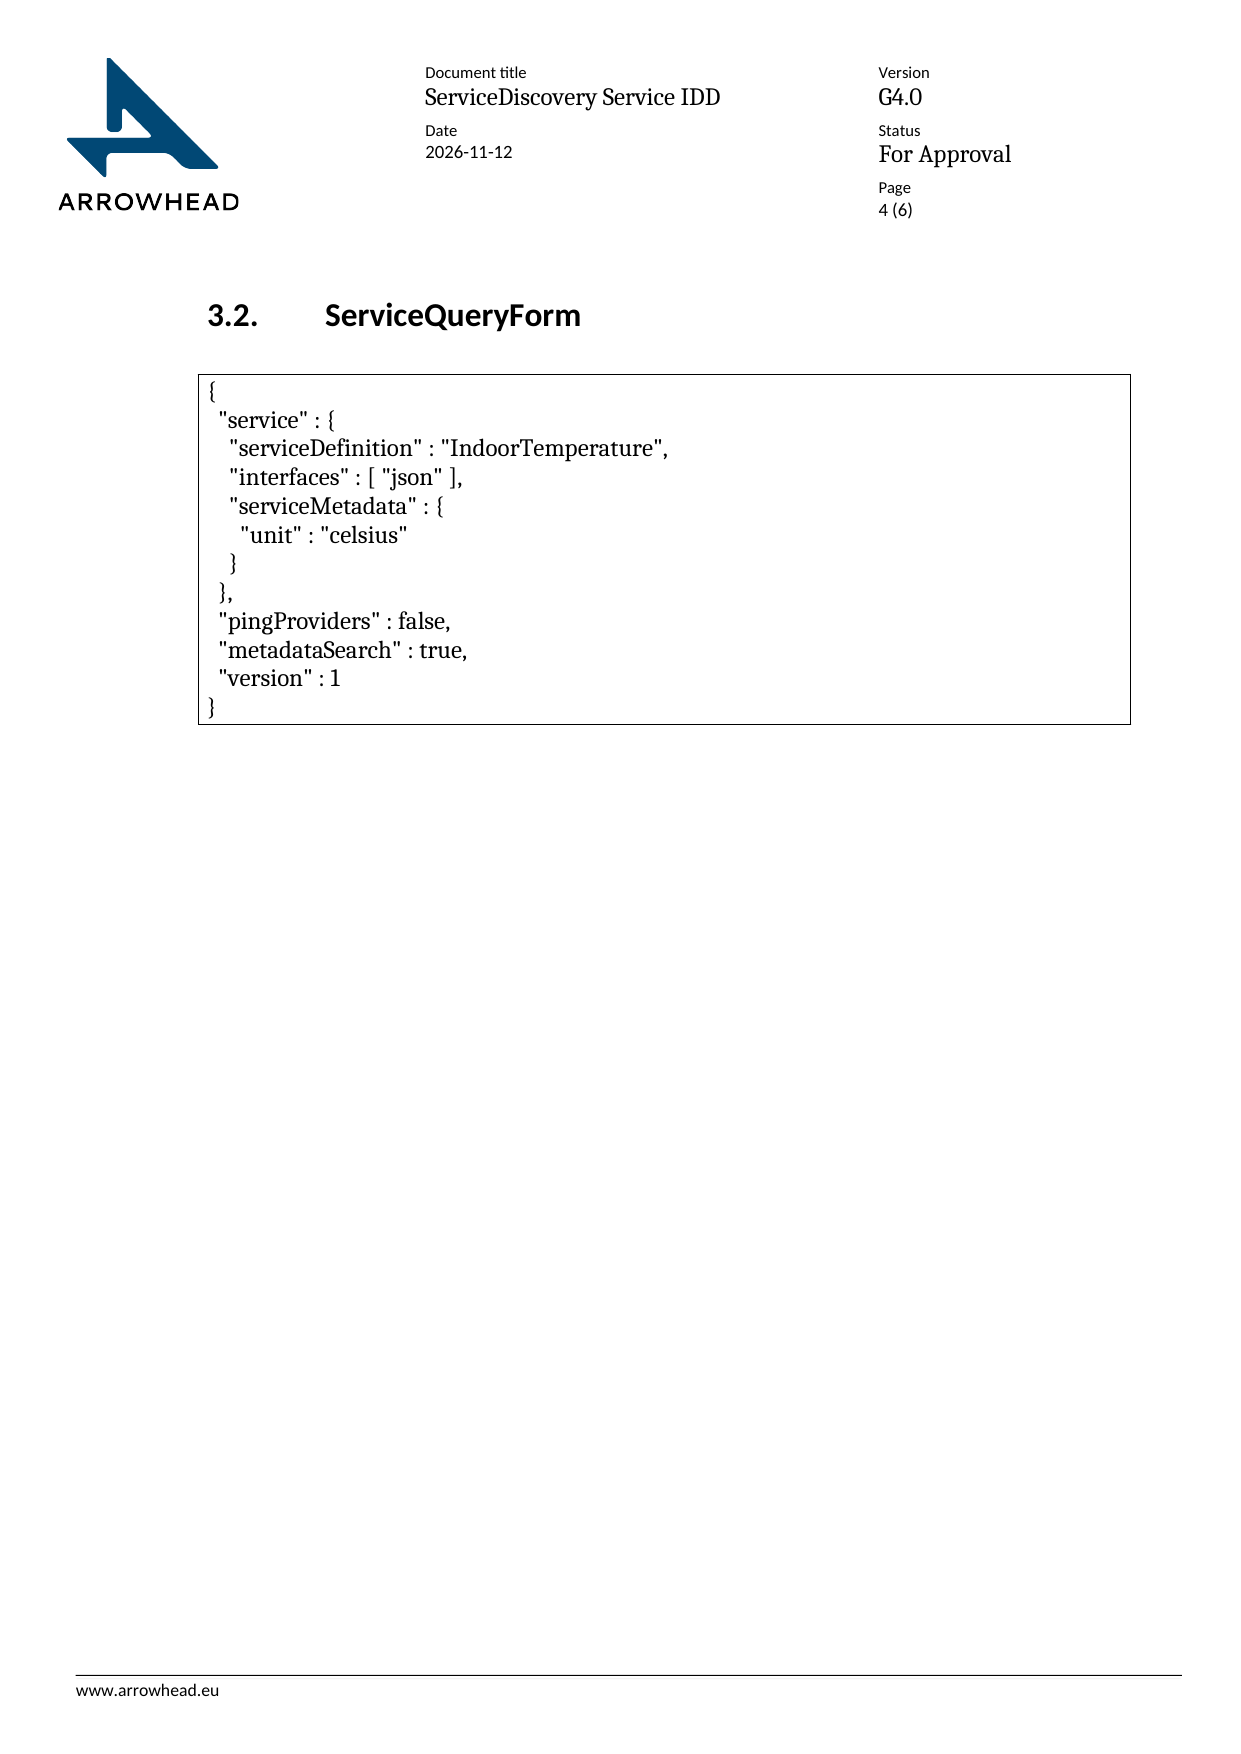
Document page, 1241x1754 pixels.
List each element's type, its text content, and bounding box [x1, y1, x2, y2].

text "metadataSearch" : true, [207, 636, 1122, 664]
text { [199, 375, 1130, 406]
text "unit" : "celsius" [207, 521, 1122, 549]
text "service" : { [207, 406, 1122, 434]
text "interfaces" : [ "json" ], [207, 463, 1122, 492]
subtitle ServiceQueryForm [207, 287, 1122, 337]
text } [199, 690, 1130, 724]
text "serviceDefinition" : "IndoorTemperature", [207, 434, 1122, 463]
picture [58, 58, 239, 217]
text "pingProviders" : false, [207, 607, 1122, 636]
text } [207, 549, 1122, 578]
text "version" : 1 [207, 664, 1122, 690]
text }, [207, 578, 1122, 607]
text "serviceMetadata" : { [207, 492, 1122, 521]
